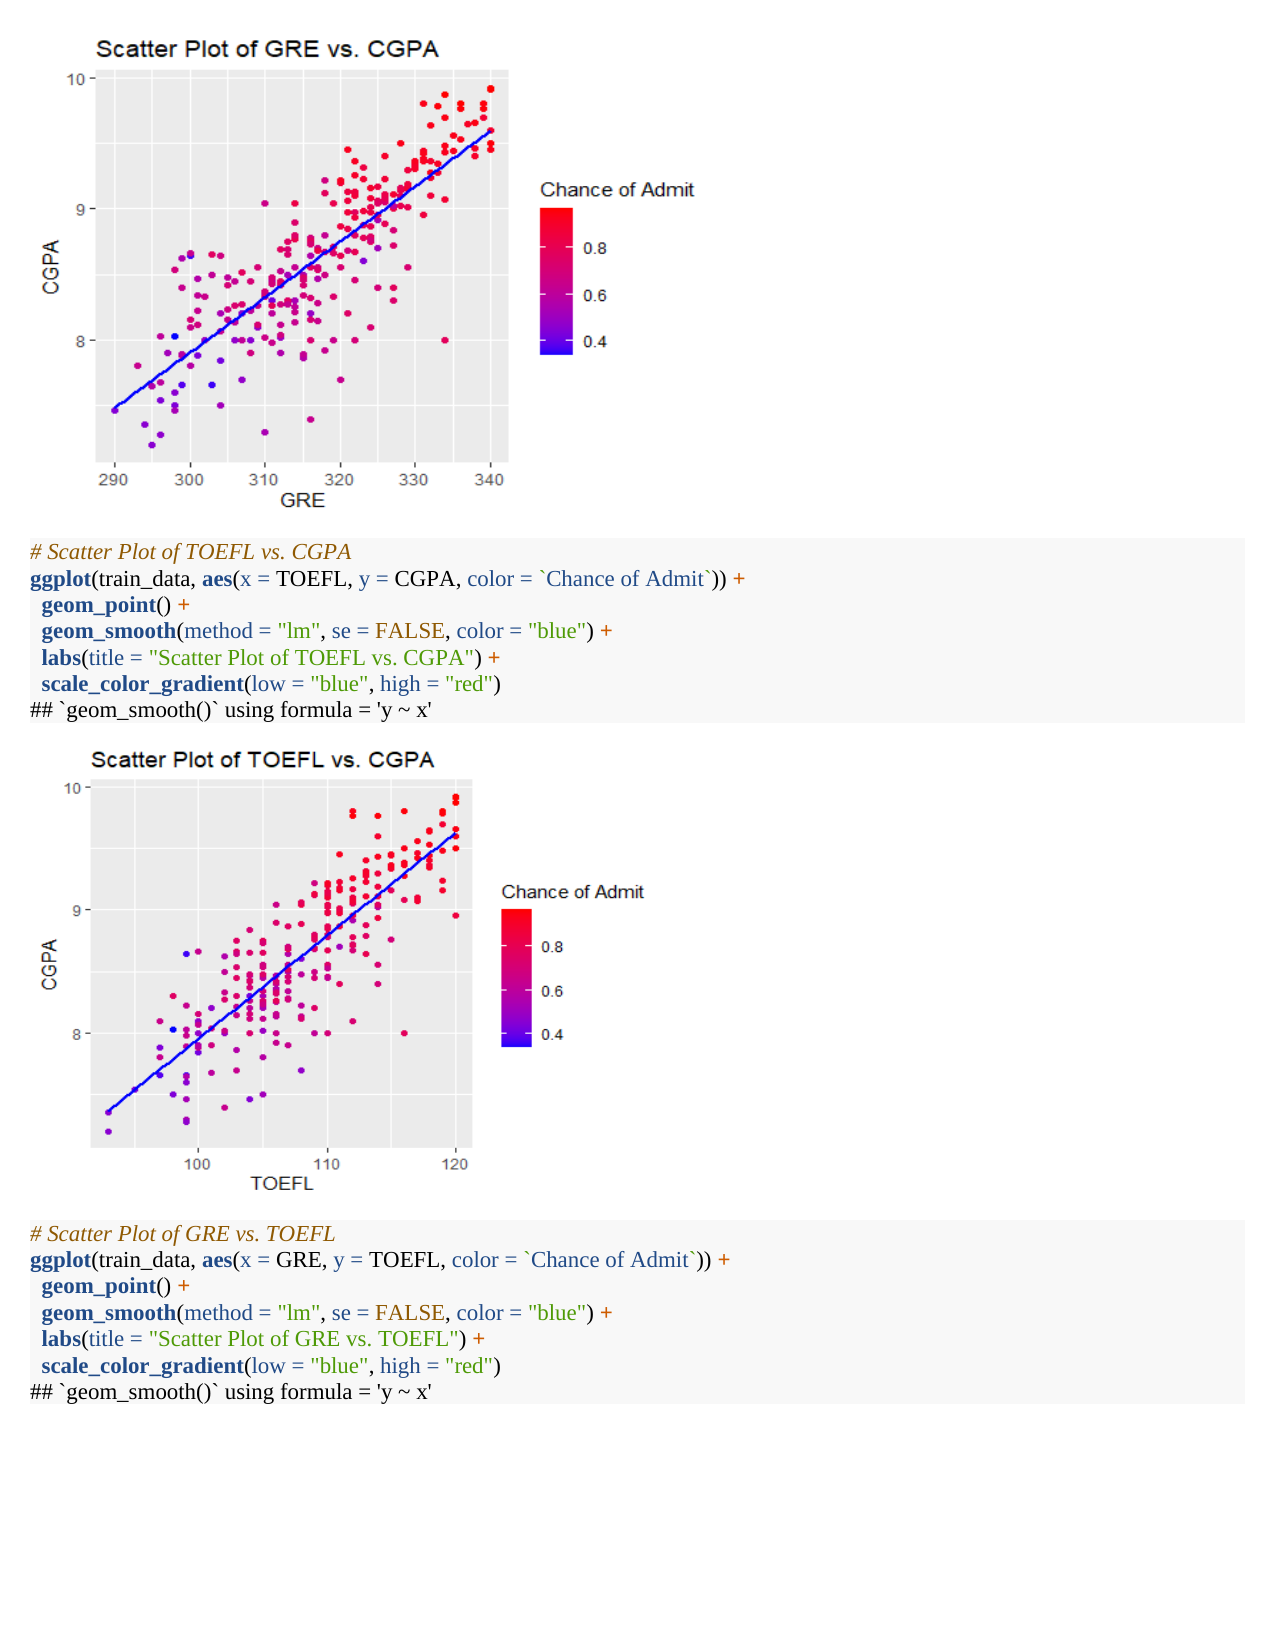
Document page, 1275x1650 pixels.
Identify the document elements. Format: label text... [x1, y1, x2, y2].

text # Scatter Plot of GRE vs. TOEFL ggplot(train_data, aes(x = GRE, y = TOEFL, color = `Chance of Admit`)) + geom_point() + geom_smooth(method = "lm", se = FALSE, color = "blue") + labs(title = "Scatter Plot of GRE vs. TOEFL") + scale_color_gradient(low = "blue", high = "red") [190, 1220, 1245, 1378]
picture [30, 30, 716, 520]
text # Scatter Plot of TOEFL vs. CGPA ggplot(train_data, aes(x = TOEFL, y = CGPA, color = `Chance of Admit`)) + geom_point() + geom_smooth(method = "lm", se = FALSE, color = "blue") + labs(title = "Scatter Plot of TOEFL vs. CGPA") + scale_color_gradient(low = "blue", high = "red") [30, 538, 1245, 696]
text ## `geom_smooth()` using formula = 'y ~ x' [30, 696, 1245, 723]
text ## `geom_smooth()` using formula = 'y ~ x' [30, 1378, 1245, 1404]
picture [30, 741, 664, 1202]
